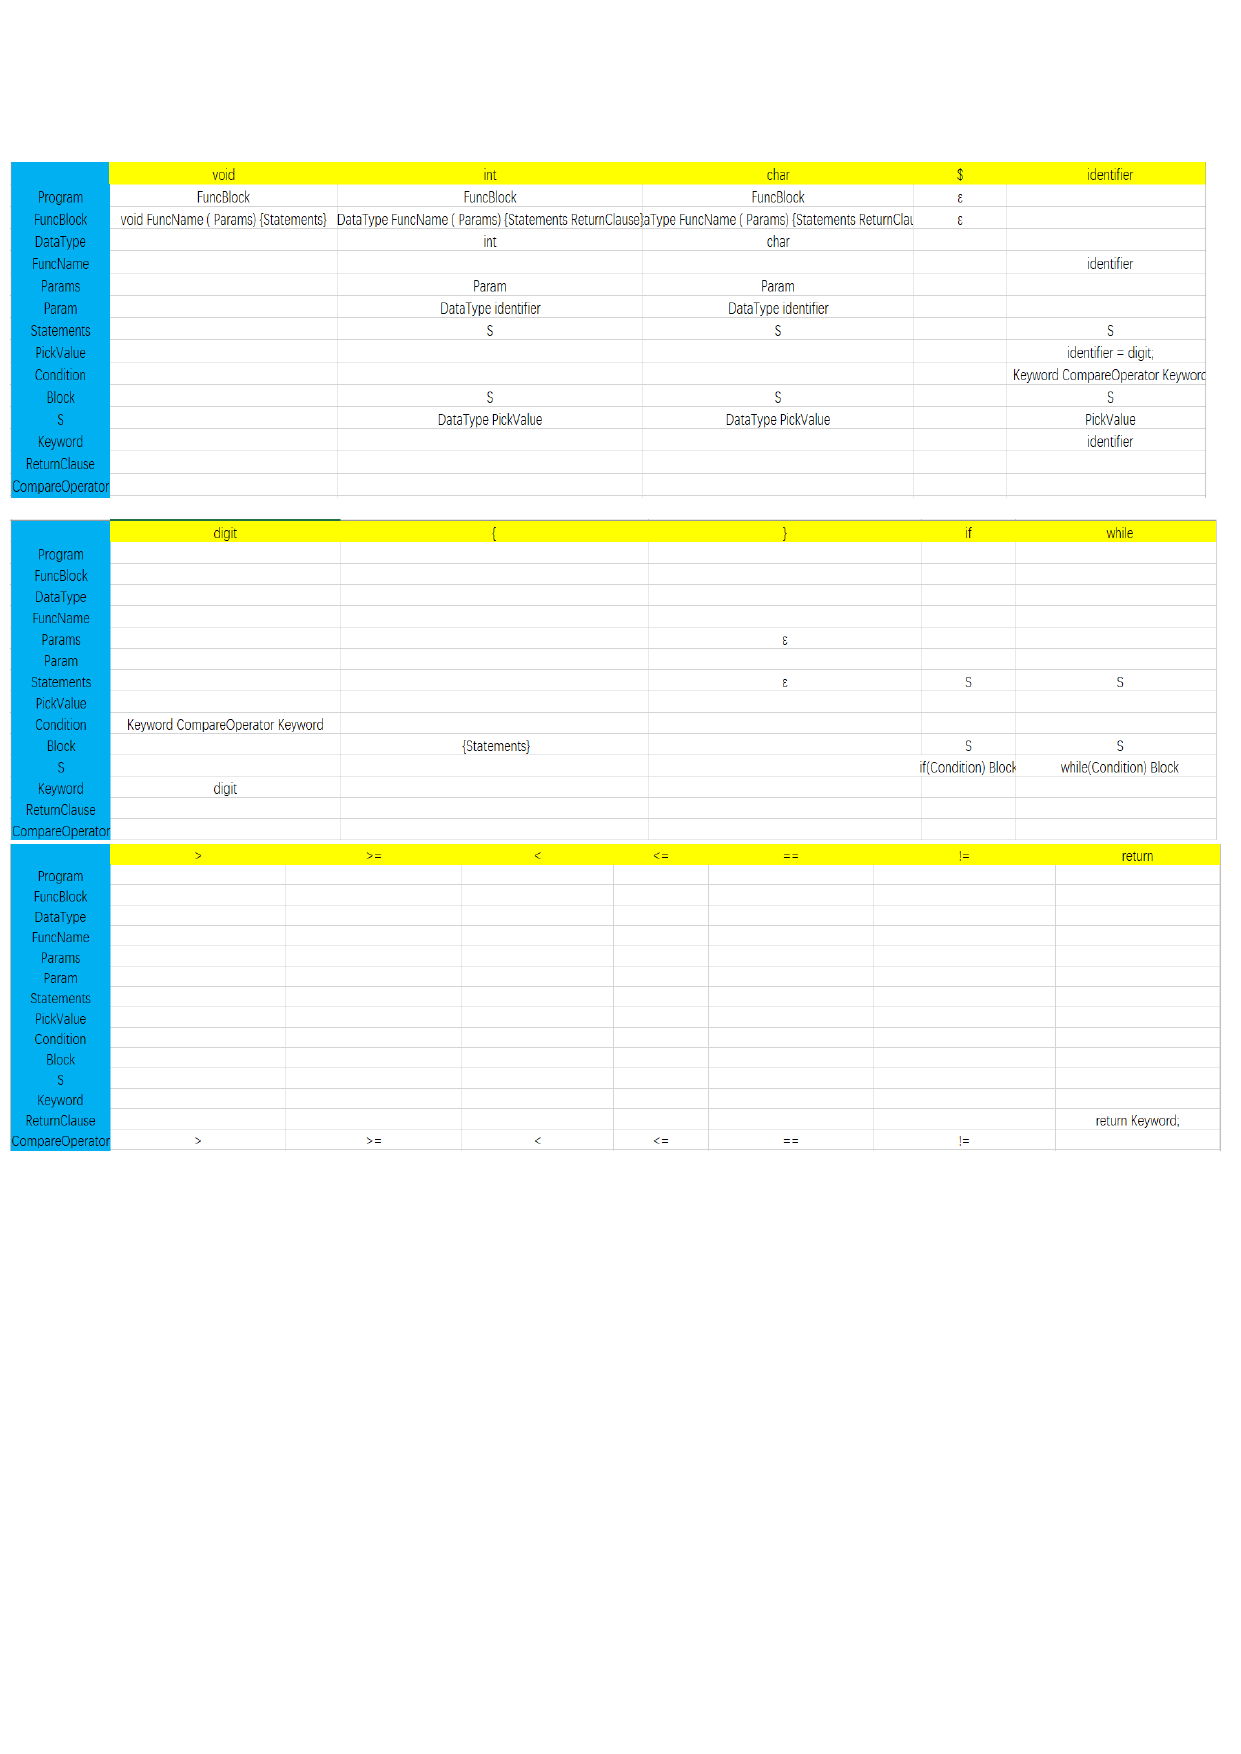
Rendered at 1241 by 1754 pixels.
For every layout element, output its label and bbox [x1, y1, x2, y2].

picture [110, 162, 1207, 498]
picture [111, 844, 1221, 1151]
picture [10, 519, 1217, 840]
